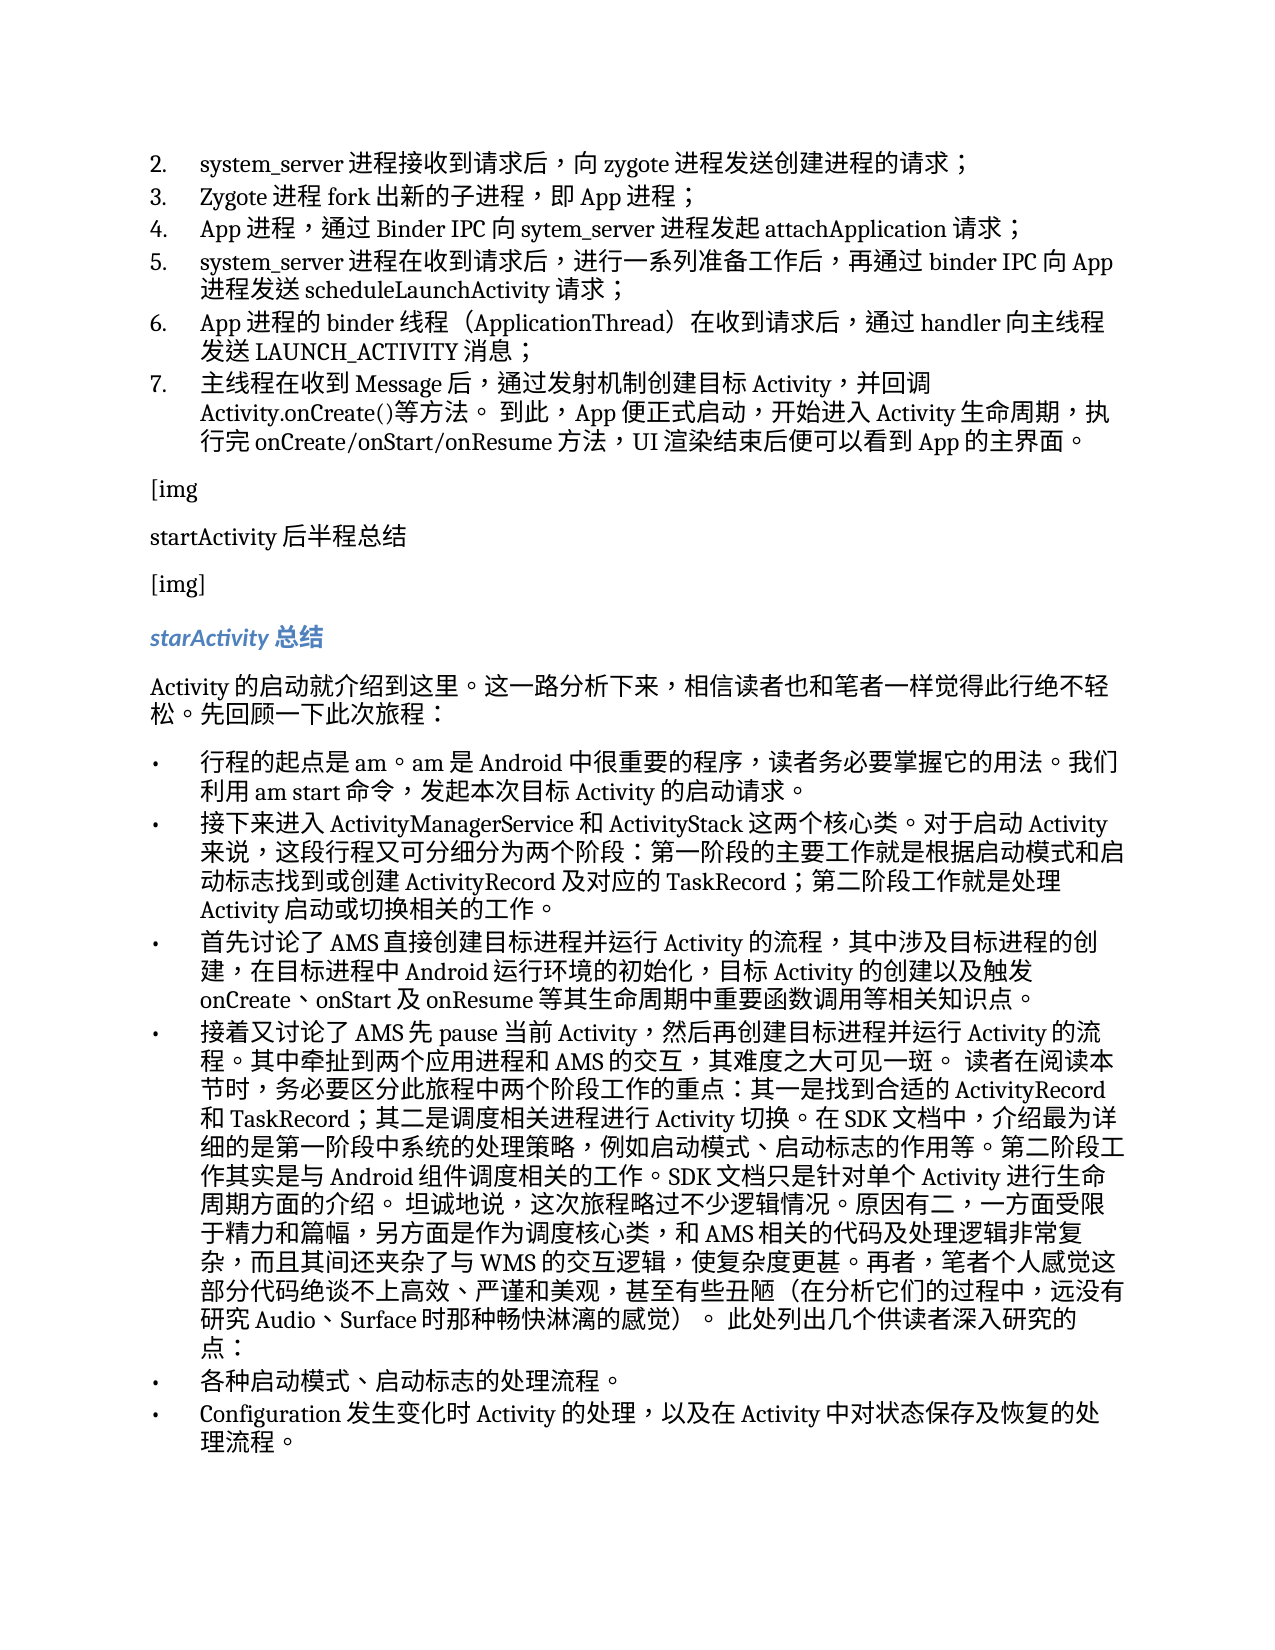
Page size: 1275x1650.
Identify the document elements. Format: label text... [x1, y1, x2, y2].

list 首先讨论了AMS直接创建目标进程并运行Activity的流程，其中涉及目标进程的创建，在目标进程中Android运行环境的初始化，目标Activity的创建以及触发onCreate、onStart及onResume等其生命周期中重要函数调用等相关知识点。 [150, 929, 1125, 1015]
text [img] [150, 570, 1125, 599]
list App进程的binder线程（ApplicationThread）在收到请求后，通过handler向主线程发送LAUNCH_ACTIVITY消息； [150, 309, 1125, 366]
list system_server进程接收到请求后，向zygote进程发送创建进程的请求； [150, 150, 1125, 179]
list Configuration发生变化时Activity的处理，以及在Activity中对状态保存及恢复的处理流程。 [150, 1400, 1125, 1457]
text Activity的启动就介绍到这里。这一路分析下来，相信读者也和笔者一样觉得此行绝不轻松。先回顾一下此次旅程： [150, 672, 1125, 730]
text startActivity后半程总结 [150, 522, 1125, 551]
list App进程，通过Binder IPC向sytem_server进程发起attachApplication请求； [150, 215, 1125, 244]
list 主线程在收到Message后，通过发射机制创建目标Activity，并回调Activity.onCreate()等方法。 到此，App便正式启动，开始进入Activity生命周期，执行完onCreate/onStart/onResume方法，UI渲染结束后便可以看到App的主界面。 [150, 370, 1125, 456]
text [img [150, 475, 1125, 504]
list 各种启动模式、启动标志的处理流程。 [150, 1367, 1125, 1396]
list Zygote进程fork出新的子进程，即App进程； [150, 182, 1125, 211]
list 行程的起点是am。am是Android中很重要的程序，读者务必要掌握它的用法。我们利用am start命令，发起本次目标Activity的启动请求。 [150, 749, 1125, 806]
list 接下来进入ActivityManagerService和ActivityStack这两个核心类。对于启动Activity来说，这段行程又可分细分为两个阶段：第一阶段的主要工作就是根据启动模式和启动标志找到或创建ActivityRecord及对应的TaskRecord；第二阶段工作就是处理Activity启动或切换相关的工作。 [150, 810, 1125, 925]
subtitle starActivity总结 [150, 619, 1125, 654]
list system_server进程在收到请求后，进行一系列准备工作后，再通过binder IPC向App进程发送scheduleLaunchActivity请求； [150, 247, 1125, 305]
list 接着又讨论了AMS先pause当前Activity，然后再创建目标进程并运行Activity的流程。其中牵扯到两个应用进程和AMS的交互，其难度之大可见一斑。 读者在阅读本节时，务必要区分此旅程中两个阶段工作的重点：其一是找到合适的ActivityRecord和TaskRecord；其二是调度相关进程进行Activity切换。在SDK文档中，介绍最为详细的是第一阶段中系统的处理策略，例如启动模式、启动标志的作用等。第二阶段工作其实是与Android组件调度相关的工作。SDK文档只是针对单个Activity进行生命周期方面的介绍。 坦诚地说，这次旅程略过不少逻辑情况。原因有二，一方面受限于精力和篇幅，另方面是作为调度核心类，和AMS相关的代码及处理逻辑非常复杂，而且其间还夹杂了与WMS的交互逻辑，使复杂度更甚。再者，笔者个人感觉这部分代码绝谈不上高效、严谨和美观，甚至有些丑陋（在分析它们的过程中，远没有研究Audio、Surface时那种畅快淋漓的感觉）。 此处列出几个供读者深入研究的点： [150, 1019, 1125, 1364]
